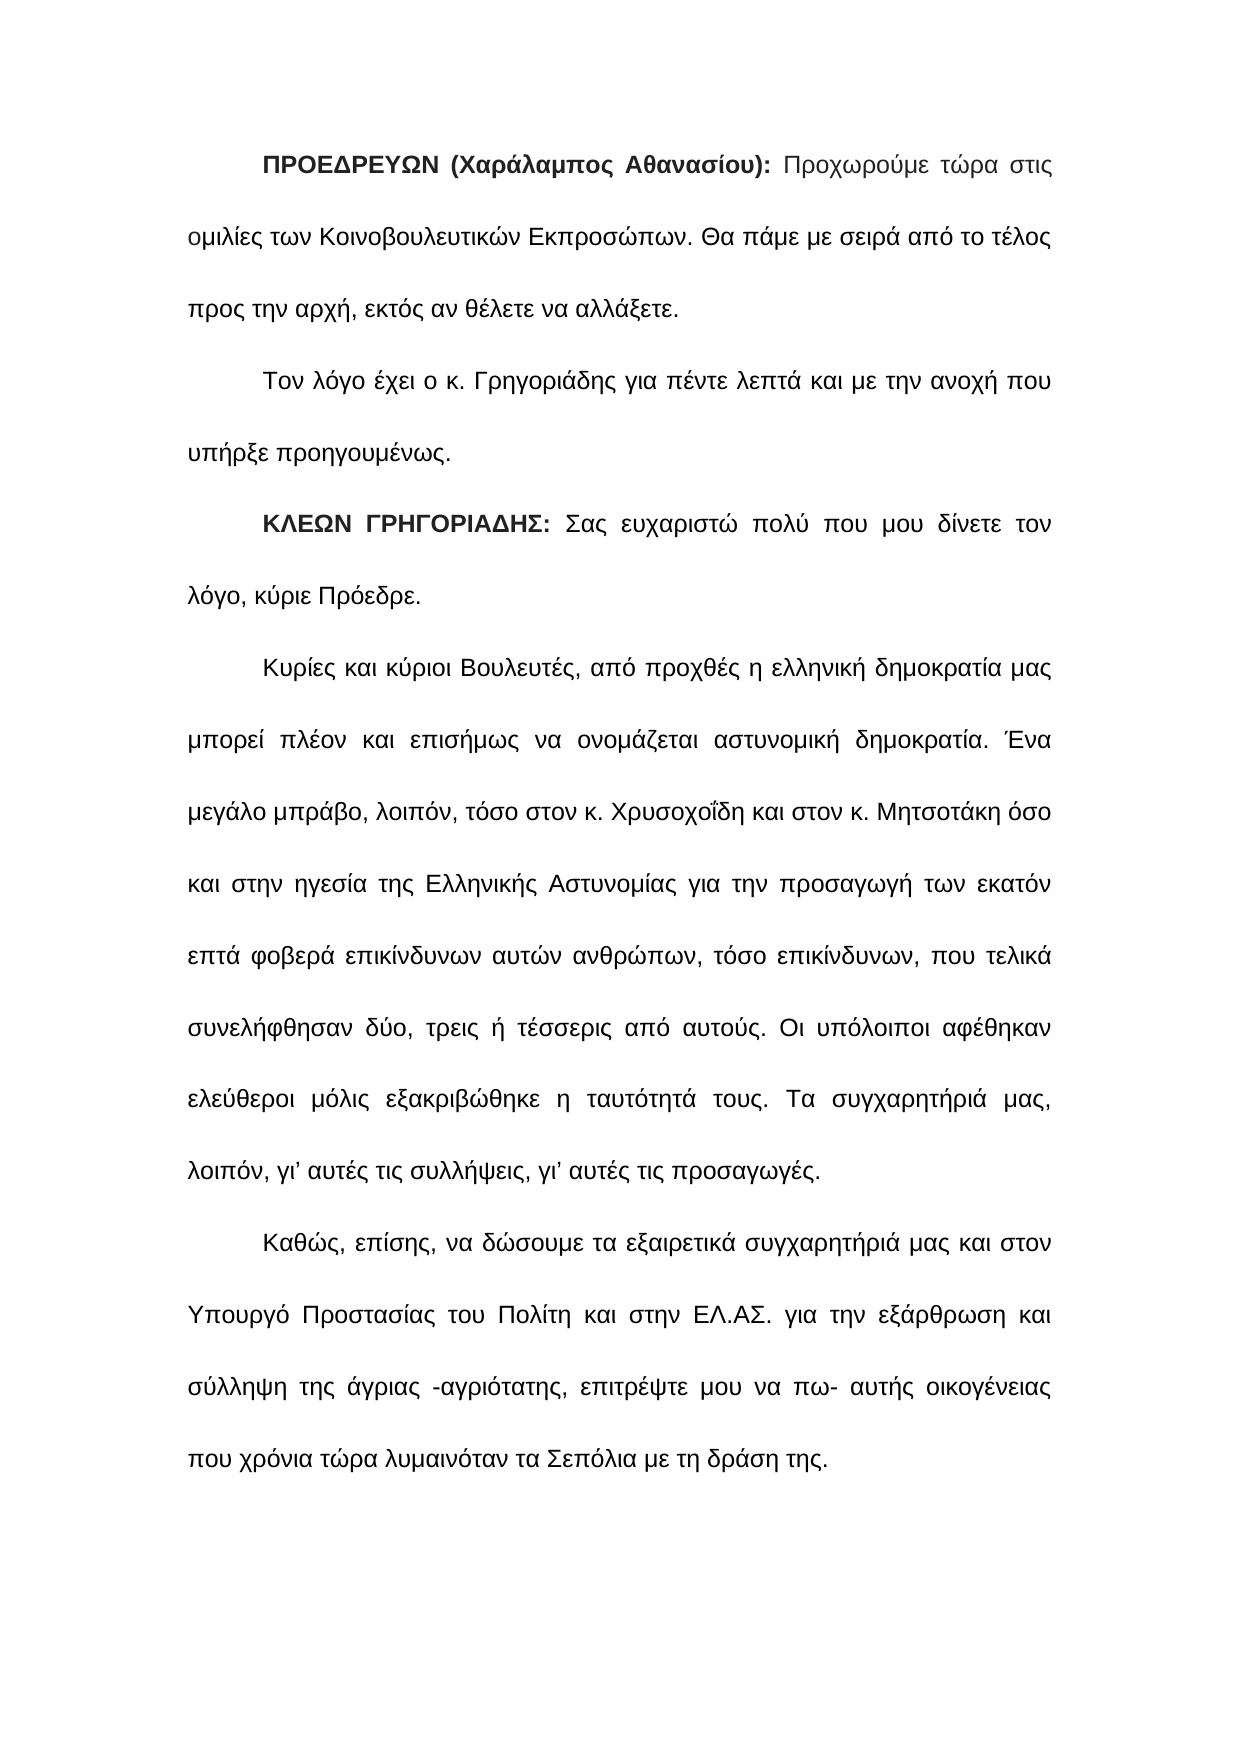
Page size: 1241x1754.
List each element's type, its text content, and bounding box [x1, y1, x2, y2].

text Τον λόγο έχει ο κ. Γρηγοριάδης για πέντε λεπτά και με την ανοχή που υπήρξε προηγουμένως. [187, 366, 1053, 466]
text ΚΛΕΩΝ ΓΡΗΓΟΡΙΑΔΗΣ: Σας ευχαριστώ πολύ που μου δίνετε τον λόγο, κύριε Πρόεδρε. [187, 509, 1053, 610]
text Κυρίες και κύριοι Βουλευτές, από προχθές η ελληνική δημοκρατία μας μπορεί πλέον και επισήμως να ονομάζεται αστυνομική δημοκρατία. Ένα μεγάλο μπράβο, λοιπόν, τόσο στον κ. Χρυσοχοΐδη και στον κ. Μητσοτάκη όσο και στην ηγεσία της Ελληνικής Αστυνομίας για την προσαγωγή των εκατόν επτά φοβερά επικίνδυνων αυτών ανθρώπων, τόσο επικίνδυνων, που τελικά συνελήφθησαν δύο, τρεις ή τέσσερις από αυτούς. Οι υπόλοιποι αφέθηκαν ελεύθεροι μόλις εξακριβώθηκε η ταυτότητά τους. Τα συγχαρητήριά μας, λοιπόν, γι’ αυτές τις συλλήψεις, γι’ αυτές τις προσαγωγές. [187, 653, 1053, 1185]
text ΠΡΟΕΔΡΕΥΩΝ (Χαράλαμπος Αθανασίου): Προχωρούμε τώρα στις ομιλίες των Κοινοβουλευτικών Εκπροσώπων. Θα πάμε με σειρά από το τέλος προς την αρχή, εκτός αν θέλετε να αλλάξετε. [187, 150, 1053, 322]
text Καθώς, επίσης, να δώσουμε τα εξαιρετικά συγχαρητήριά μας και στον Υπουργό Προστασίας του Πολίτη και στην ΕΛ.ΑΣ. για την εξάρθρωση και σύλληψη της άγριας -αγριότατης, επιτρέψτε μου να πω- αυτής οικογένειας που χρόνια τώρα λυμαινόταν τα Σεπόλια με τη δράση της. [187, 1228, 1053, 1472]
